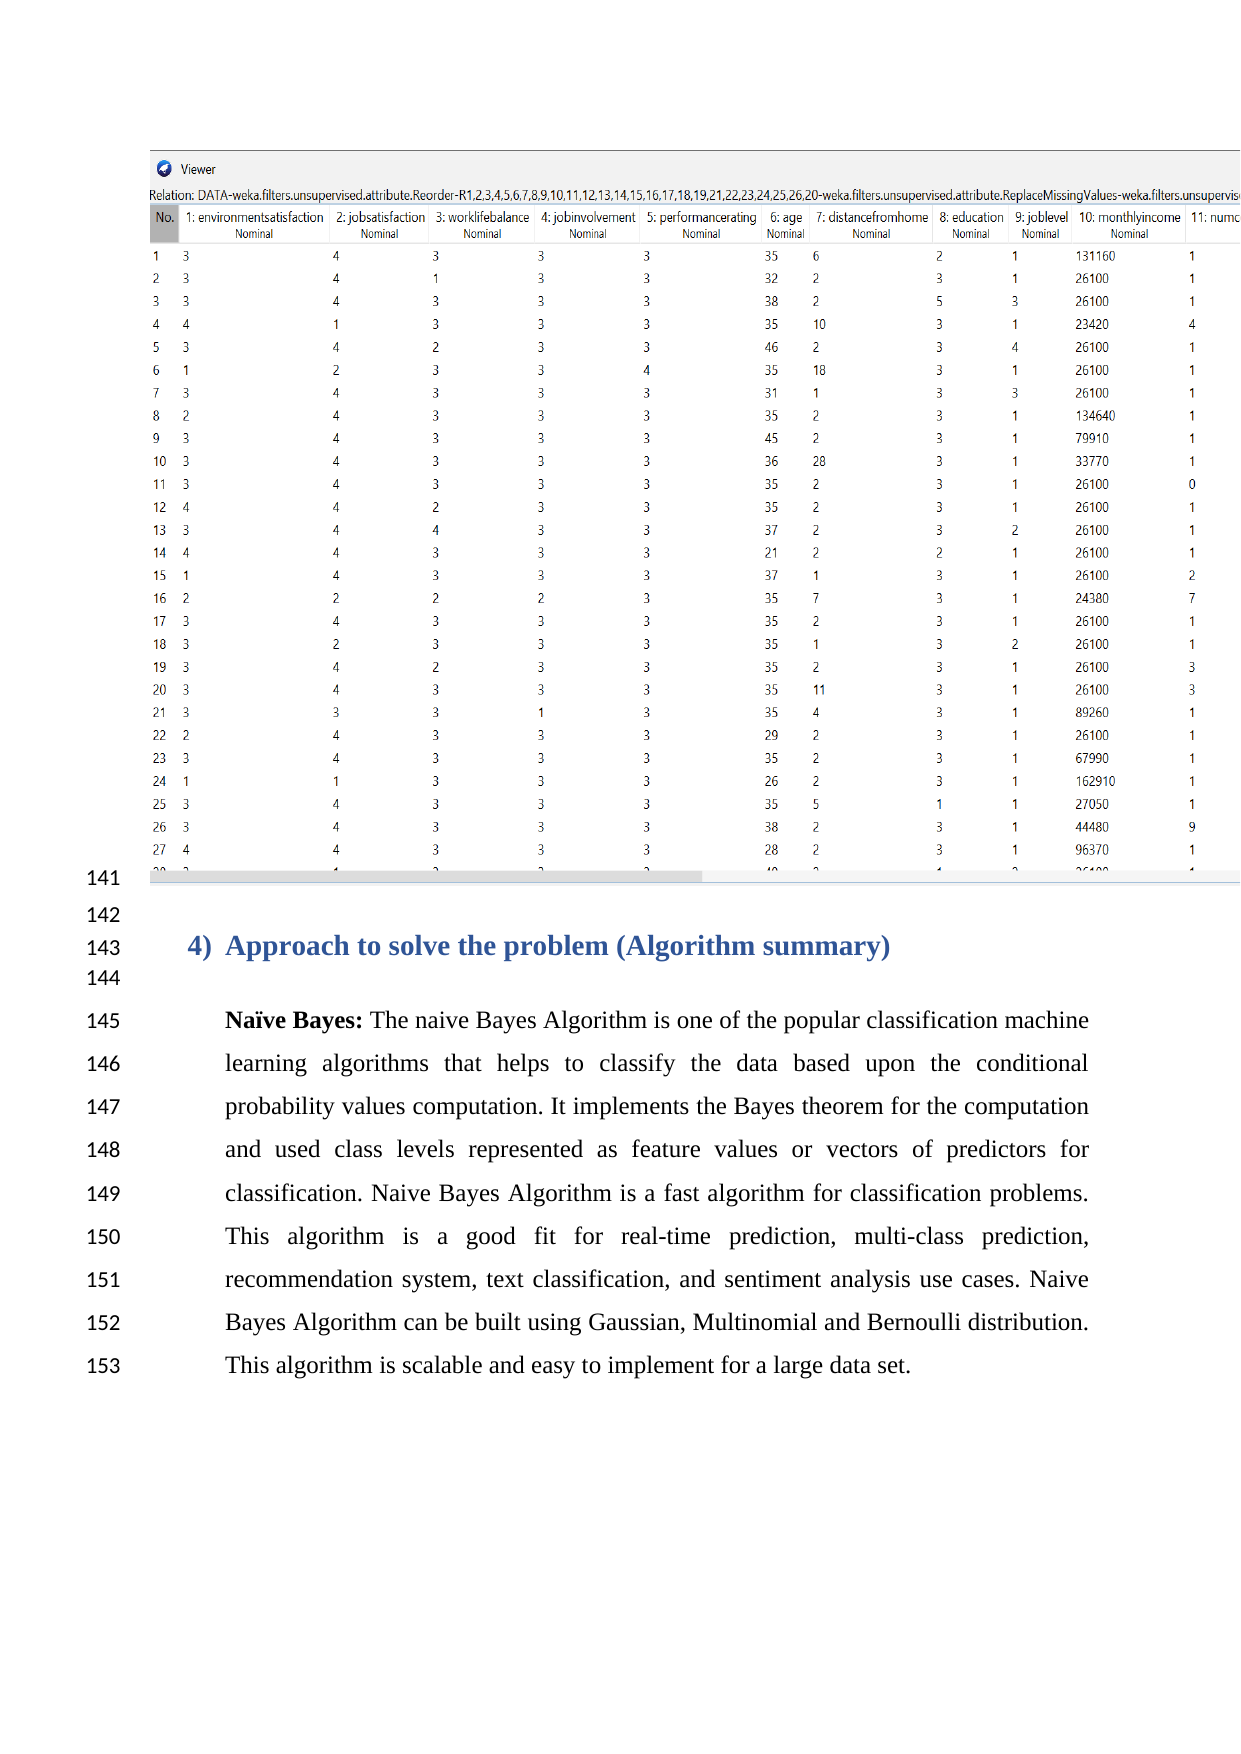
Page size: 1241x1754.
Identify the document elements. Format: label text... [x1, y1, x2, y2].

list Naïve Bayes: The naive Bayes Algorithm is one of the popular classification machine learning algorithms that helps to classify the data based upon the conditional probability values computation. It implements the Bayes theorem for the computation and used class levels represented as feature values or vectors of predictors for classification. Naive Bayes Algorithm is a fast algorithm for classification problems. This algorithm is a good fit for real-time prediction, multi-class prediction, recommendation system, text classification, and sentiment analysis use cases. Naive Bayes Algorithm can be built using Gaussian, Multinomial and Bernoulli distribution. This algorithm is scalable and easy to implement for a large data set. [225, 1005, 1090, 1379]
list Approach to solve the problem (Algorithm summary) [187, 928, 1090, 962]
picture [150, 150, 1241, 886]
